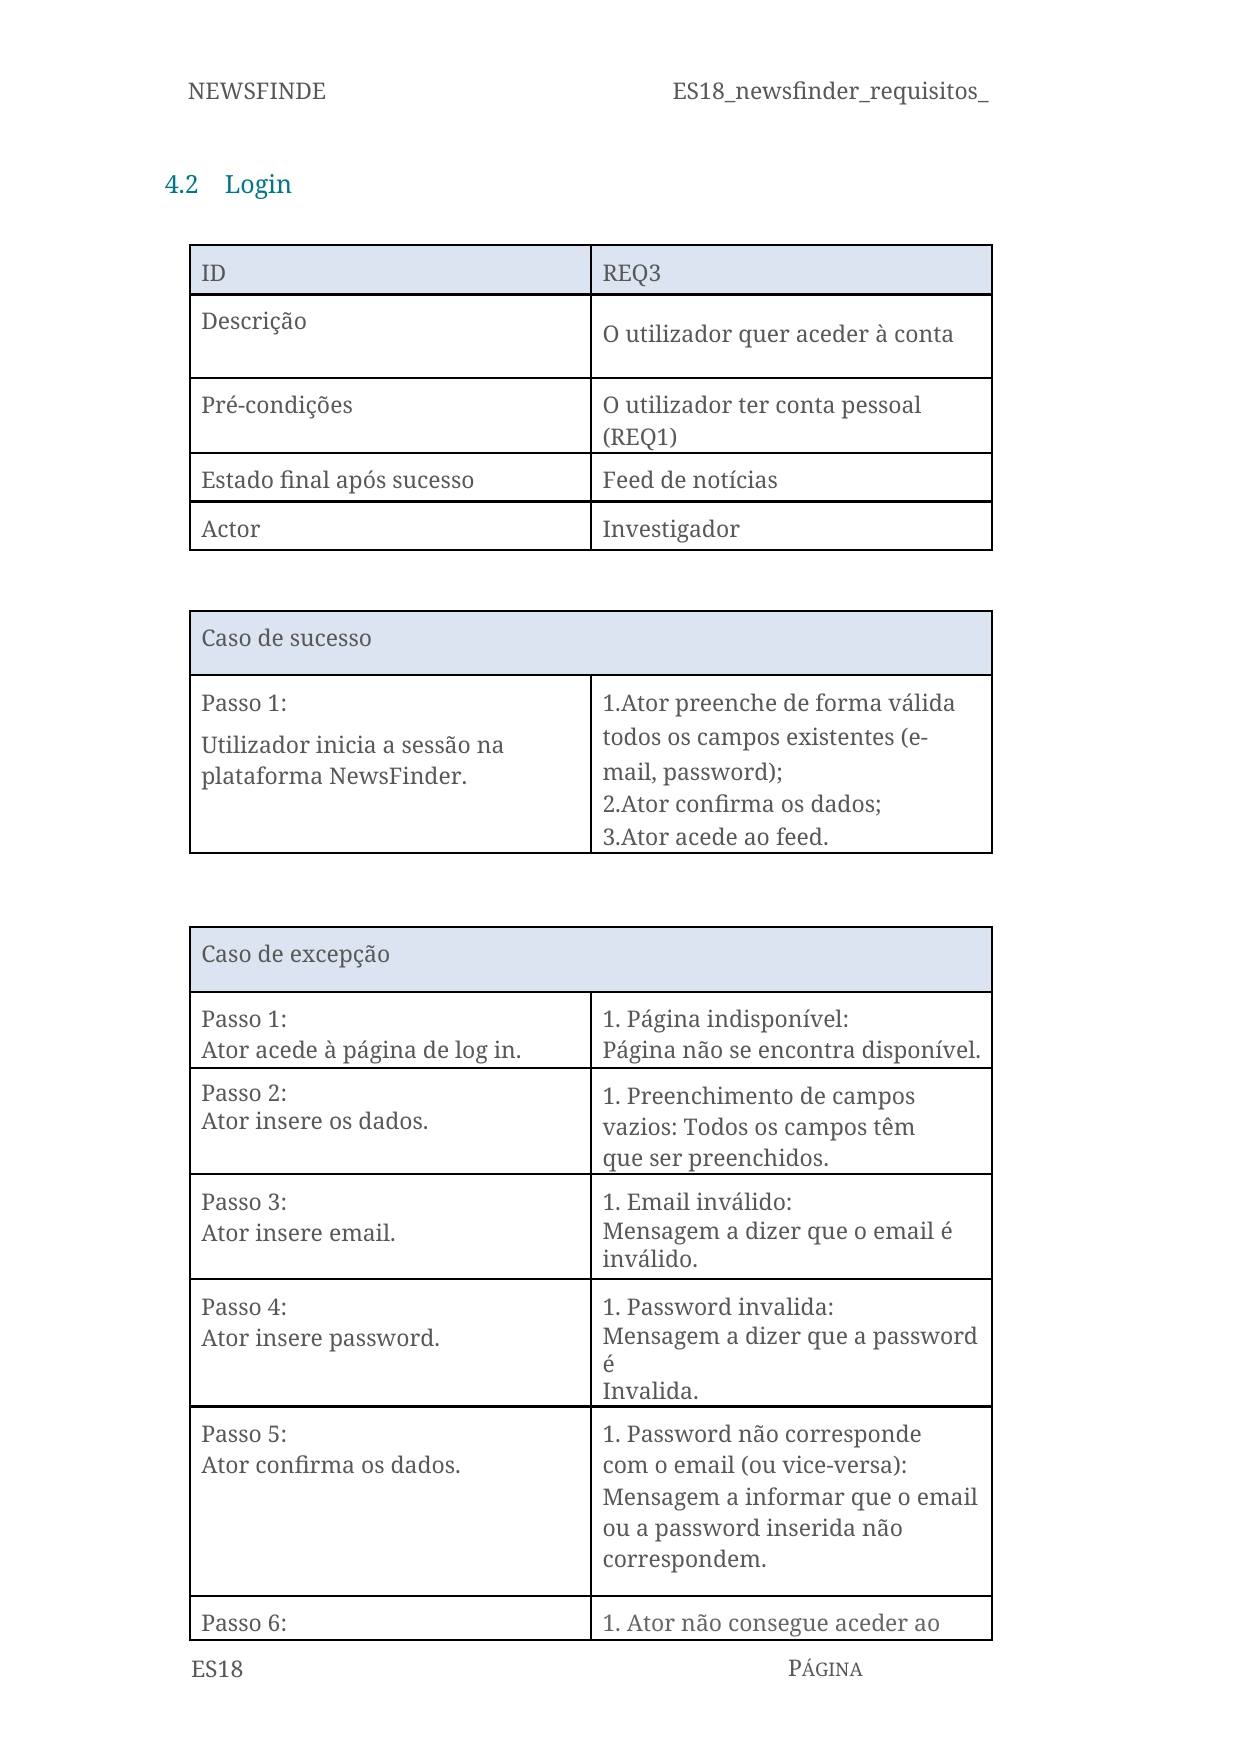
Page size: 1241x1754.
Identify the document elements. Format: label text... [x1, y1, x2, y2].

table_cell 1. Email inválido: Mensagem a dizer que o email é inválido. [592, 1175, 991, 1278]
table_header REQ3 [592, 246, 991, 293]
table_cell Estado final após sucesso [191, 454, 590, 500]
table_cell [191, 1597, 590, 1639]
table_cell Actor [191, 503, 590, 549]
table_cell Passo 4: Ator insere password. [191, 1280, 590, 1405]
table_cell Passo 2: Ator insere os dados. [191, 1069, 590, 1173]
table_cell Passo 5: Ator confirma os dados. [191, 1408, 590, 1594]
table_cell Passo 1: Ator acede à página de log in. [191, 993, 590, 1067]
table_cell 1. Password não corresponde com o email (ou vice-versa): Mensagem a informar que o email ou a password inserida não correspondem. [592, 1408, 991, 1594]
table_header Caso de sucesso [191, 612, 991, 674]
table_cell 1. Preenchimento de campos vazios: Todos os campos têm que ser preenchidos. [592, 1069, 991, 1173]
table_cell 1. Password invalida: Mensagem a dizer que a password é Invalida. [592, 1280, 991, 1405]
table_cell Descrição [191, 296, 590, 377]
table_cell Passo 1: Utilizador inicia a sessão na plataforma NewsFinder. [191, 676, 590, 852]
table_cell Feed de notícias [592, 454, 991, 500]
table_cell Investigador [592, 503, 991, 549]
subtitle Login [164, 167, 1071, 201]
table_cell 1. Página indisponível: Página não se encontra disponível. [592, 993, 991, 1067]
table_cell 1.Ator preenche de forma válida todos os campos existentes (e- mail, password); 2.Ator confirma os dados; 3.Ator acede ao feed. [592, 676, 991, 852]
table_header ID [191, 246, 590, 293]
table_cell Pré-condições [191, 379, 590, 452]
table_cell O utilizador ter conta pessoal (REQ1) [592, 379, 991, 452]
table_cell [592, 1597, 991, 1639]
table_cell Passo 3: Ator insere email. [191, 1175, 590, 1278]
table_header Caso de excepção [191, 928, 991, 991]
table_cell O utilizador quer aceder à conta [592, 296, 991, 377]
